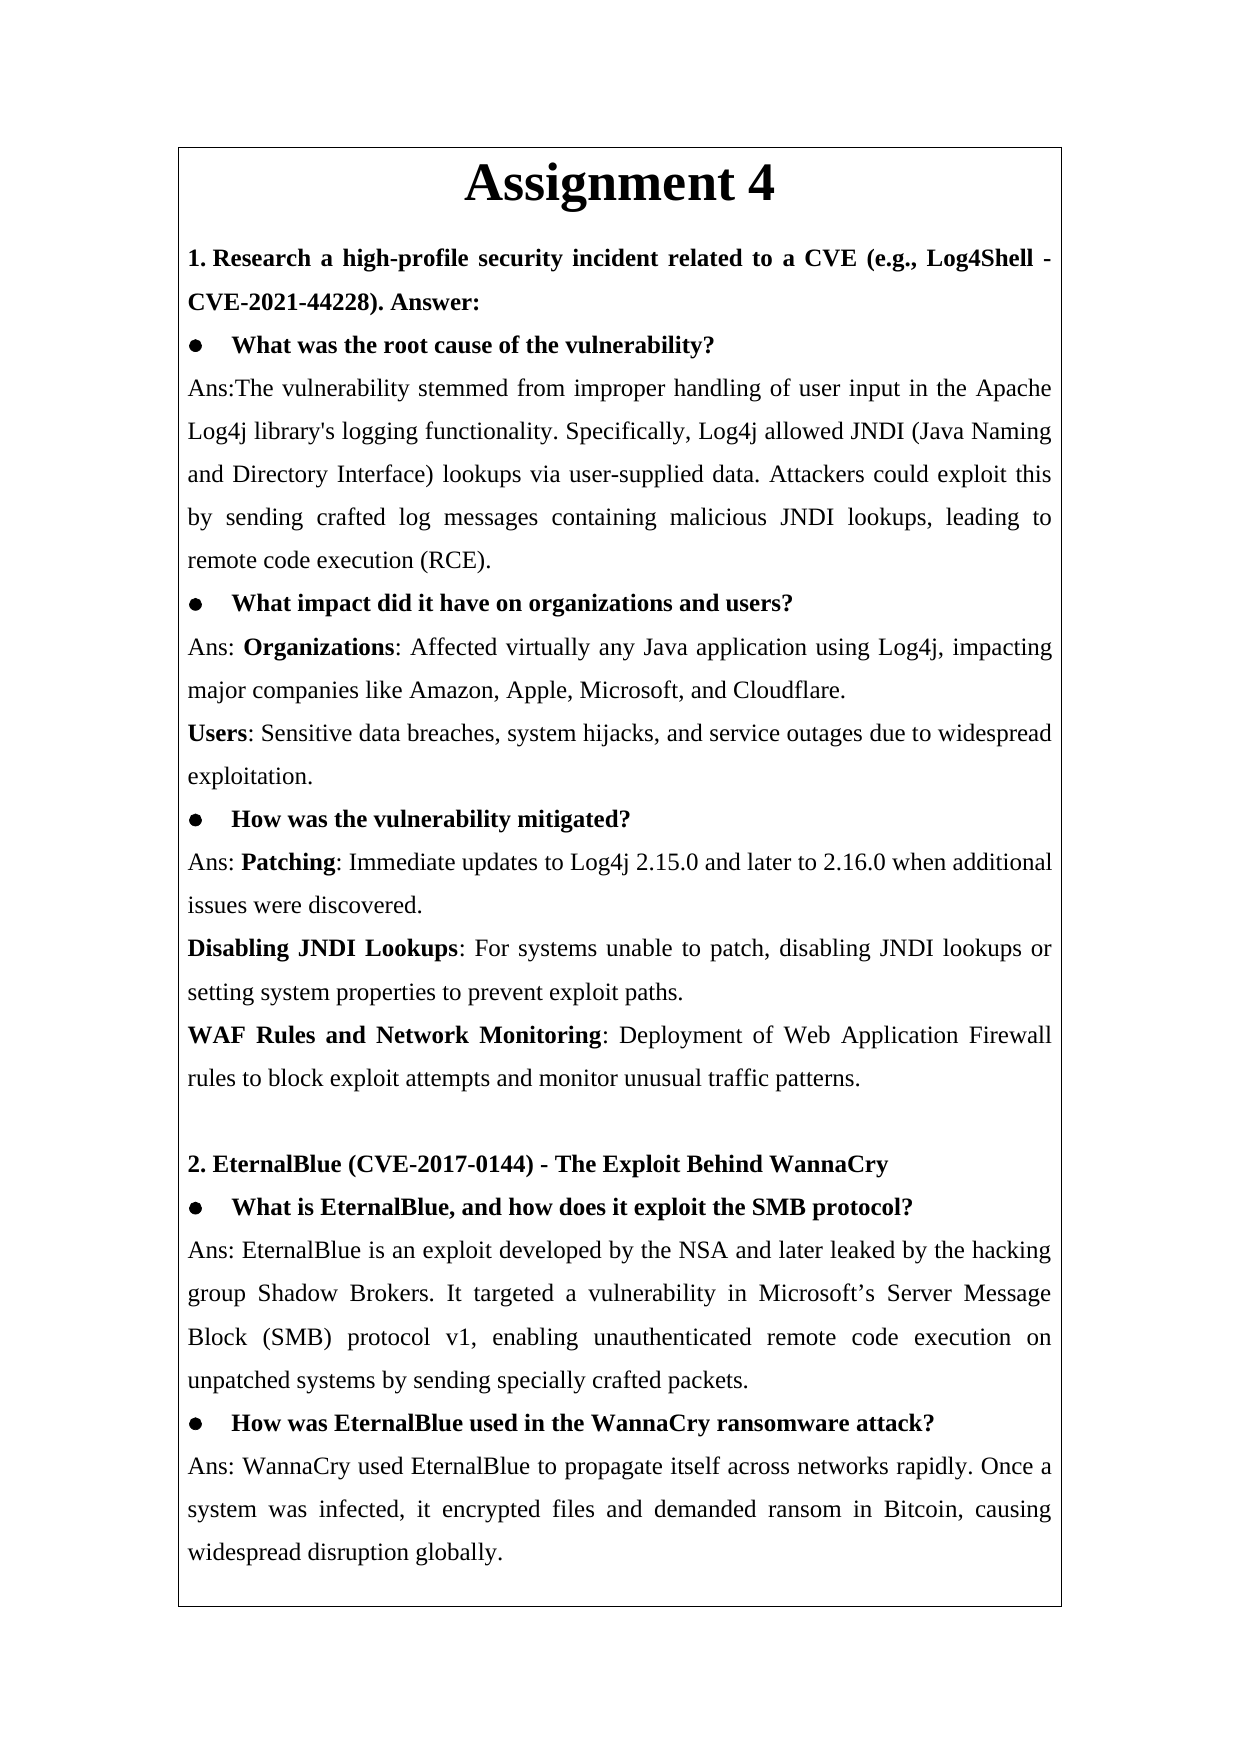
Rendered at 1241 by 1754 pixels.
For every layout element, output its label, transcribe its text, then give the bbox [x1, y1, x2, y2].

list Ans:The vulnerability stemmed from improper handling of user input in the Apache Log4j library's logging functionality. Specifically, Log4j allowed JNDI (Java Naming and Directory Interface) lookups via user-supplied data. Attackers could exploit this by sending crafted log messages containing malicious JNDI lookups, leading to remote code execution (RCE). [187, 373, 1053, 574]
list Ans: EternalBlue is an exploit developed by the NSA and later leaked by the hacking group Shadow Brokers. It targeted a vulnerability in Microsoft’s Server Message Block (SMB) protocol v1, enabling unauthenticated remote code execution on unpatched systems by sending specially crafted packets. [187, 1235, 1053, 1393]
list Ans: Organizations: Affected virtually any Java application using Log4j, impacting major companies like Amazon, Apple, Microsoft, and Cloudflare. [187, 632, 1053, 703]
list What is EternalBlue, and how does it exploit the SMB protocol? [187, 1192, 1053, 1221]
list Research a high-profile security incident related to a CVE (e.g., Log4Shell - CVE-2021-44228). Answer: [187, 243, 1053, 315]
list Ans: WannaCry used EternalBlue to propagate itself across networks rapidly. Once a system was infected, it encrypted files and demanded ransom in Bitcoin, causing widespread disruption globally. [187, 1451, 1053, 1566]
list Ans: Patching: Immediate updates to Log4j 2.15.0 and later to 2.16.0 when additional issues were discovered. [187, 847, 1053, 919]
list How was EternalBlue used in the WannaCry ransomware attack? [187, 1408, 1053, 1437]
list How was the vulnerability mitigated? [187, 804, 1053, 833]
list EternalBlue (CVE-2017-0144) - The Exploit Behind WannaCry [187, 1149, 1053, 1178]
list Users: Sensitive data breaches, system hijacks, and service outages due to widespread exploitation. [187, 718, 1053, 790]
text Assignment 4 [187, 150, 1053, 212]
list What was the root cause of the vulnerability? [187, 330, 1053, 358]
list WAF Rules and Network Monitoring: Deployment of Web Application Firewall rules to block exploit attempts and monitor unusual traffic patterns. [187, 1020, 1053, 1092]
list Disabling JNDI Lookups: For systems unable to patch, disabling JNDI lookups or setting system properties to prevent exploit paths. [187, 933, 1053, 1005]
list What impact did it have on organizations and users? [187, 588, 1053, 617]
